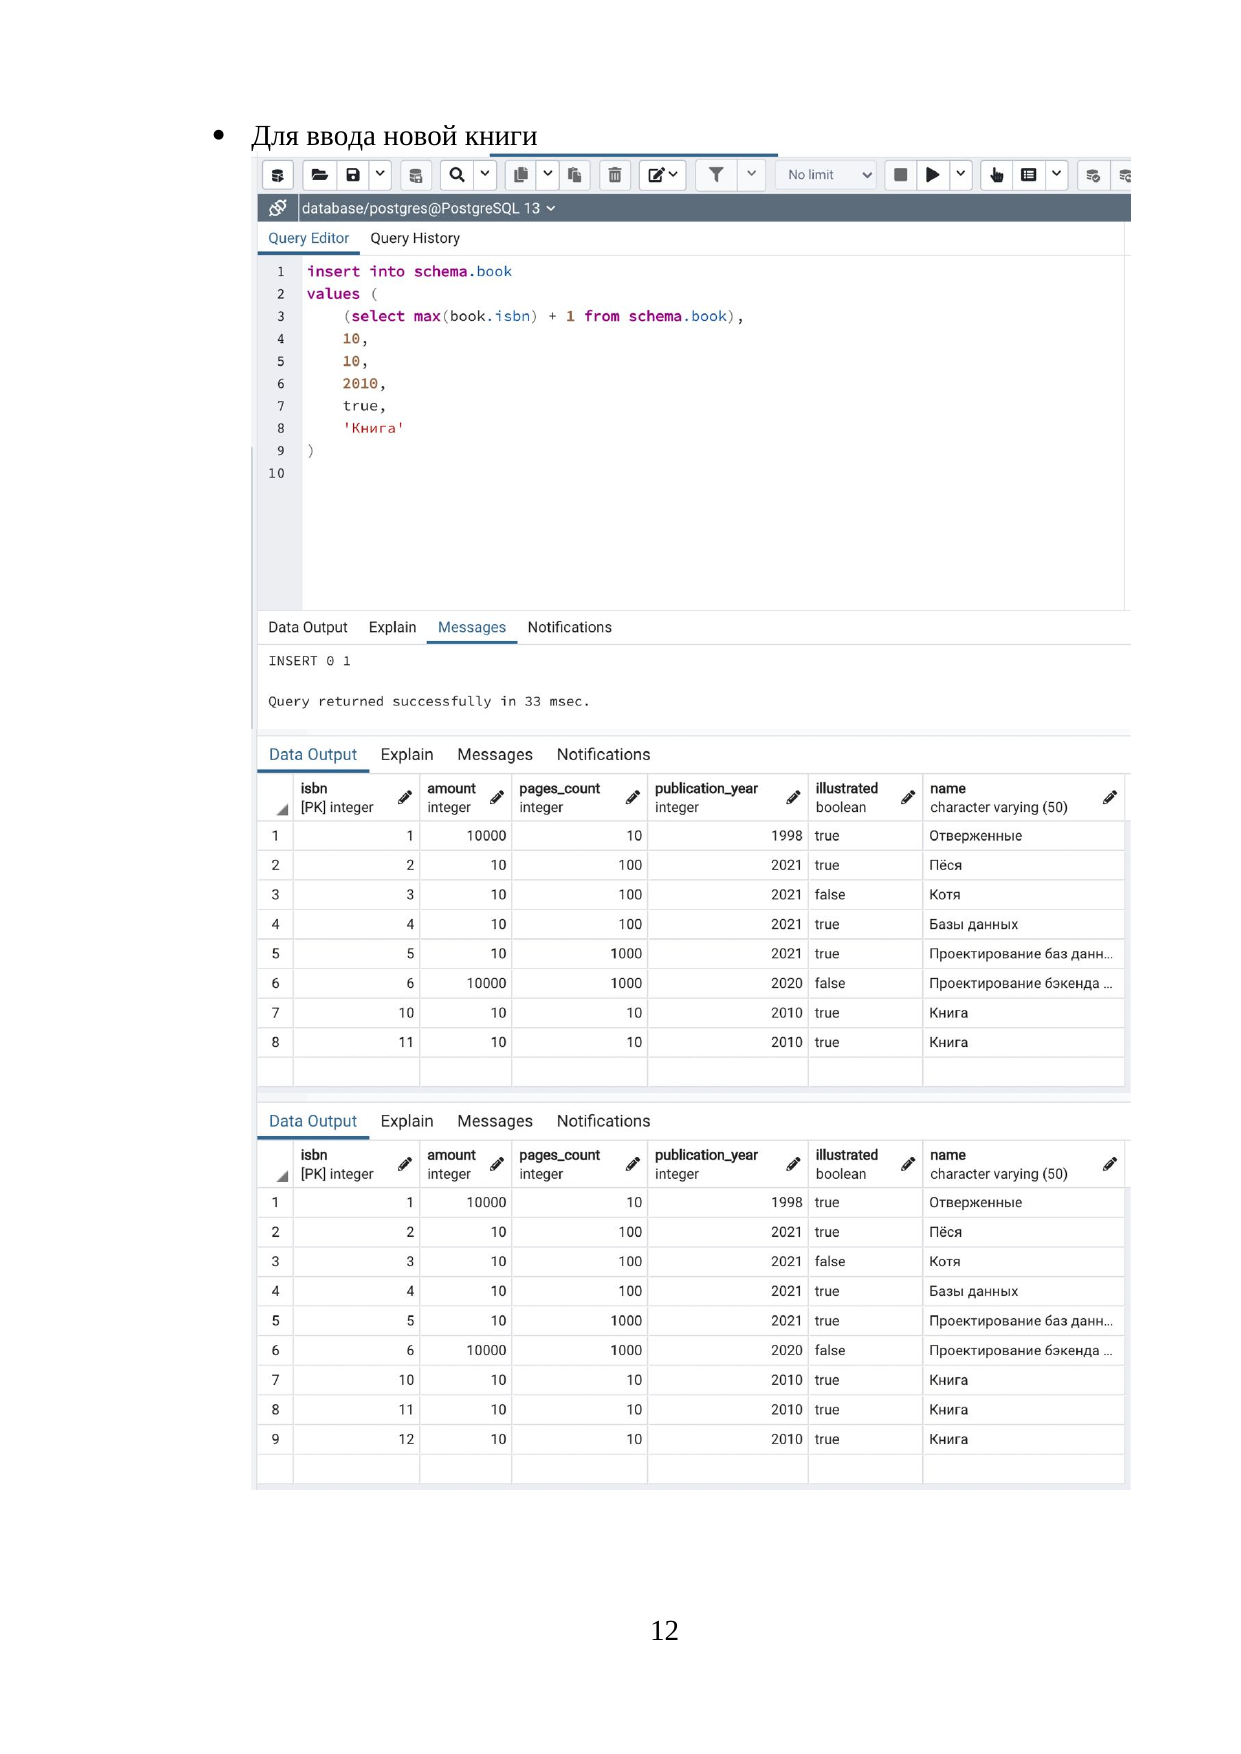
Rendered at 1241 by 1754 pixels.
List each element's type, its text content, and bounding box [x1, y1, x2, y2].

picture [251, 151, 1131, 1490]
